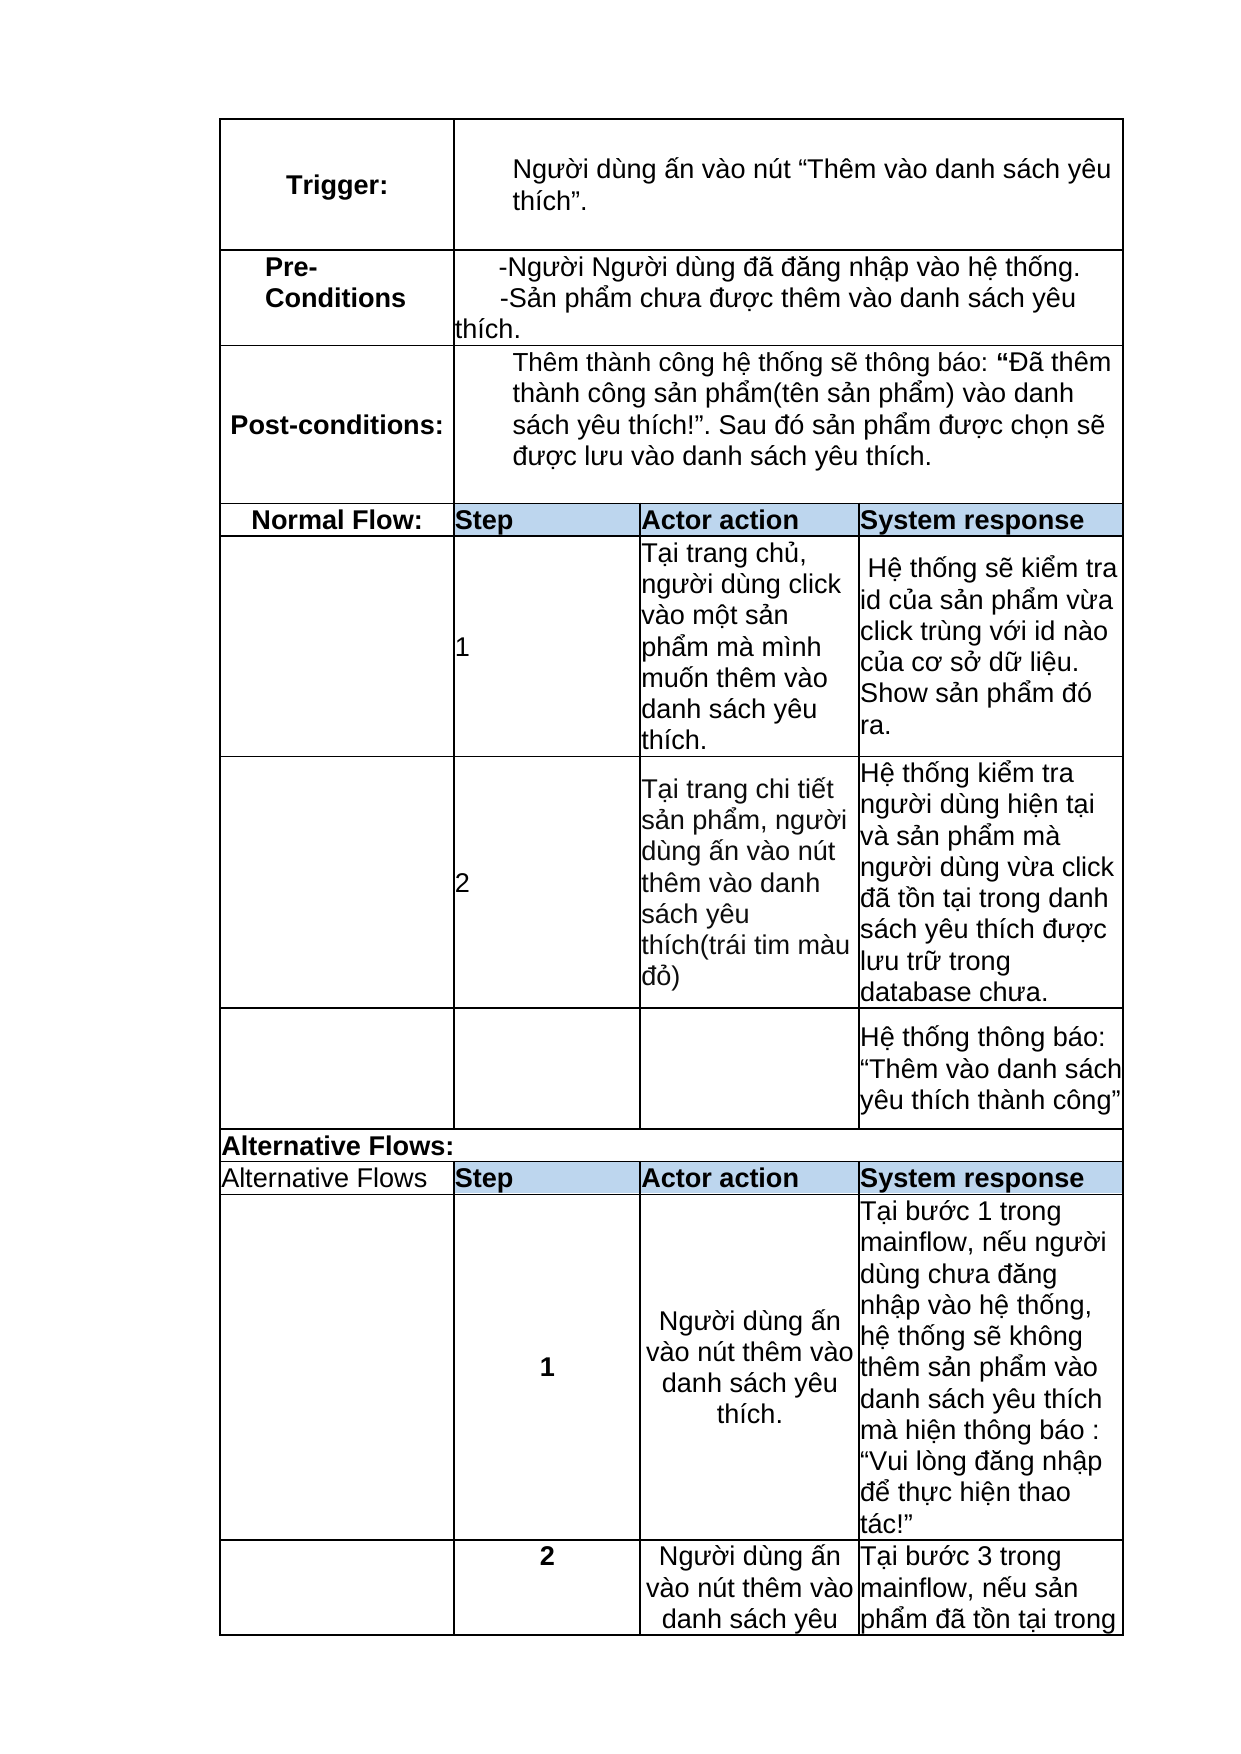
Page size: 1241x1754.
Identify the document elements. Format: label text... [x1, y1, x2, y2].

table_cell [221, 1541, 453, 1634]
table_cell Step [455, 1162, 639, 1193]
table_cell Người dùng ấn vào nút thêm vào danh sách yêu thích. [641, 1195, 858, 1539]
table_cell [221, 537, 453, 756]
table_cell 1 [455, 537, 639, 756]
table_cell Hệ thống kiểm tra người dùng hiện tại và sản phẩm mà người dùng vừa click đã tồn tại trong danh sách yêu thích được lưu trữ trong database chưa. [860, 757, 1122, 1007]
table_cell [860, 1541, 1122, 1634]
table_cell 2 [455, 757, 639, 1007]
table_cell 2 [455, 1541, 639, 1634]
table_cell Tại trang chi tiết sản phẩm, người dùng ấn vào nút thêm vào danh sách yêu thích(trái tim màu đỏ) [641, 757, 858, 1007]
table_cell [221, 1009, 453, 1128]
table_cell Post-conditions: [221, 346, 453, 502]
table_cell [221, 1195, 453, 1539]
table_cell -Người Người dùng đã đăng nhập vào hệ thống. -Sản phẩm chưa được thêm vào danh sách yêu thích. [455, 251, 1122, 345]
table_cell Người dùng ấn vào nút “Thêm vào danh sách yêu thích”. [455, 120, 1122, 249]
table_cell Pre-Conditions [221, 251, 453, 345]
table_cell Normal Flow: [221, 504, 453, 535]
table_cell Hệ thống thông báo: “Thêm vào danh sách yêu thích thành công” [860, 1009, 1122, 1128]
table_cell Tại bước 1 trong mainflow, nếu người dùng chưa đăng nhập vào hệ thống, hệ thống sẽ không thêm sản phẩm vào danh sách yêu thích mà hiện thông báo : “Vui lòng đăng nhập để thực hiện thao tác!” [860, 1195, 1122, 1539]
table_cell Step [455, 504, 639, 535]
table_cell Tại trang chủ, người dùng click vào một sản phẩm mà mình muốn thêm vào danh sách yêu thích. [641, 537, 858, 756]
table_cell [455, 1009, 639, 1128]
table_cell Alternative Flows [221, 1162, 453, 1193]
table_cell Alternative Flows: [221, 1130, 1122, 1161]
table_cell Hệ thống sẽ kiểm tra id của sản phẩm vừa click trùng với id nào của cơ sở dữ liệu. Show sản phẩm đó ra. [860, 537, 1122, 756]
table_cell Actor action [641, 504, 858, 535]
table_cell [641, 1541, 858, 1634]
table_cell System response [860, 1162, 1122, 1193]
table_cell System response [860, 504, 1122, 535]
table_cell Actor action [641, 1162, 858, 1193]
table_cell Thêm thành công hệ thống sẽ thông báo: “Đã thêm thành công sản phẩm(tên sản phẩm) vào danh sách yêu thích!”. Sau đó sản phẩm được chọn sẽ được lưu vào danh sách yêu thích. [455, 346, 1122, 502]
table_cell Trigger: [221, 120, 453, 249]
table_cell [641, 1009, 858, 1128]
table_cell [221, 757, 453, 1007]
table_cell 1 [455, 1195, 639, 1539]
